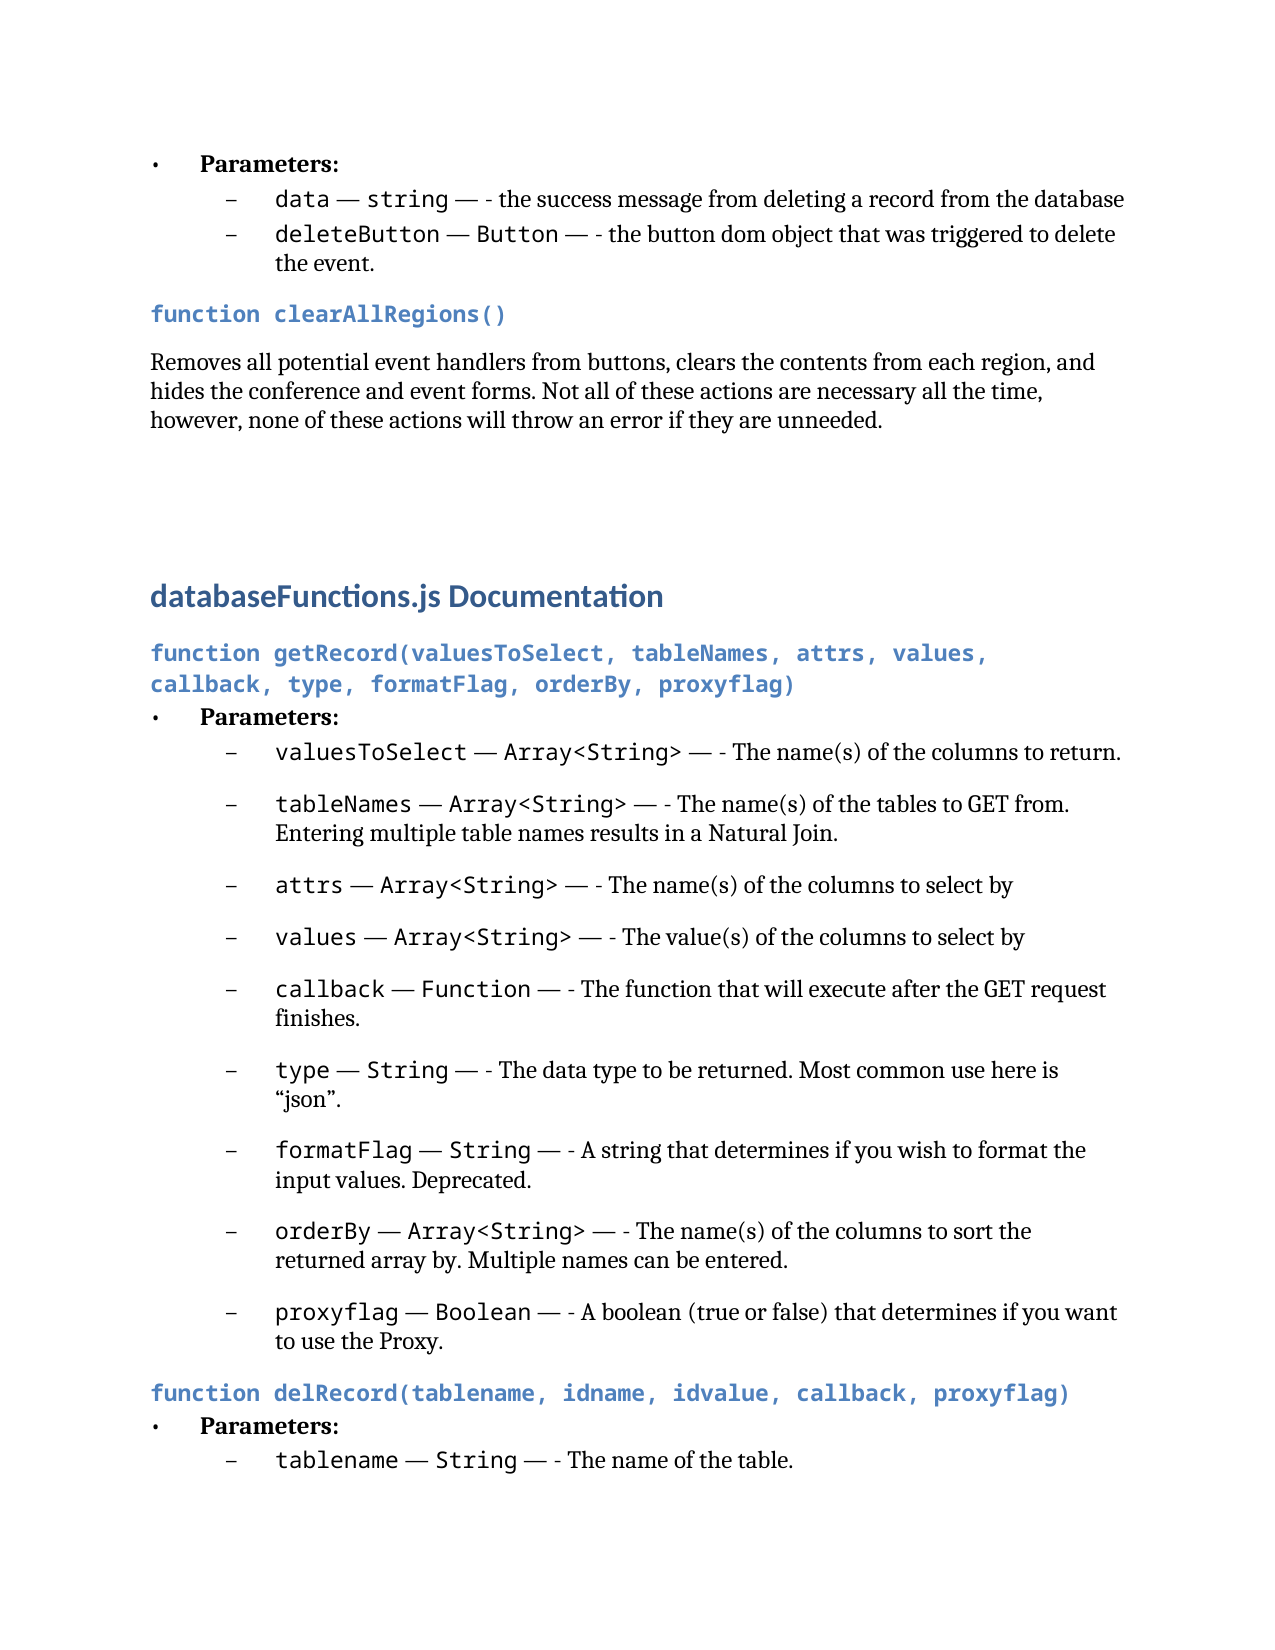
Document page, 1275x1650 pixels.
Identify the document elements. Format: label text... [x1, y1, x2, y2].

list type — String — - The data type to be returned. Most common use here is “json”. [225, 1053, 1125, 1113]
list attrs — Array<String> — - The name(s) of the columns to select by [225, 868, 1125, 900]
list Parameters: [150, 1412, 1125, 1441]
subtitle function delRecord(tablename, idname, idvalue, callback, proxyflag) [150, 1377, 1125, 1408]
list orderBy — Array<String> — - The name(s) of the columns to sort the returned array by. Multiple names can be entered. [225, 1215, 1125, 1275]
list Parameters: [150, 150, 1125, 179]
list proxyflag — Boolean — - A boolean (true or false) that determines if you want to use the Proxy. [225, 1296, 1125, 1356]
list values — Array<String> — - The value(s) of the columns to select by [225, 921, 1125, 952]
list tableNames — Array<String> — - The name(s) of the tables to GET from. Entering multiple table names results in a Natural Join. [225, 788, 1125, 848]
text Removes all potential event handlers from buttons, clears the contents from each region, and hides the conference and event forms. Not all of these actions are necessary all the time, however, none of these actions will throw an error if they are unneeded. [150, 348, 1125, 434]
list data — string — - the success message from deleting a record from the database [225, 182, 1125, 214]
list deleteButton — Button — - the button dom object that was triggered to delete the event. [225, 217, 1125, 277]
list valuesToSelect — Array<String> — - The name(s) of the columns to return. [225, 736, 1125, 767]
subtitle function getRecord(valuesToSelect, tableNames, attrs, values, callback, type, formatFlag, orderBy, proxyflag) [150, 637, 1125, 699]
list callback — Function — - The function that will execute after the GET request finishes. [225, 973, 1125, 1033]
list formatFlag — String — - A string that determines if you wish to format the input values. Deprecated. [225, 1134, 1125, 1194]
list tablename — String — - The name of the table. [225, 1444, 1125, 1476]
subtitle databaseFunctions.js Documentation [150, 575, 1125, 616]
subtitle function clearAllRegions() [150, 298, 1125, 329]
list Parameters: [150, 703, 1125, 732]
